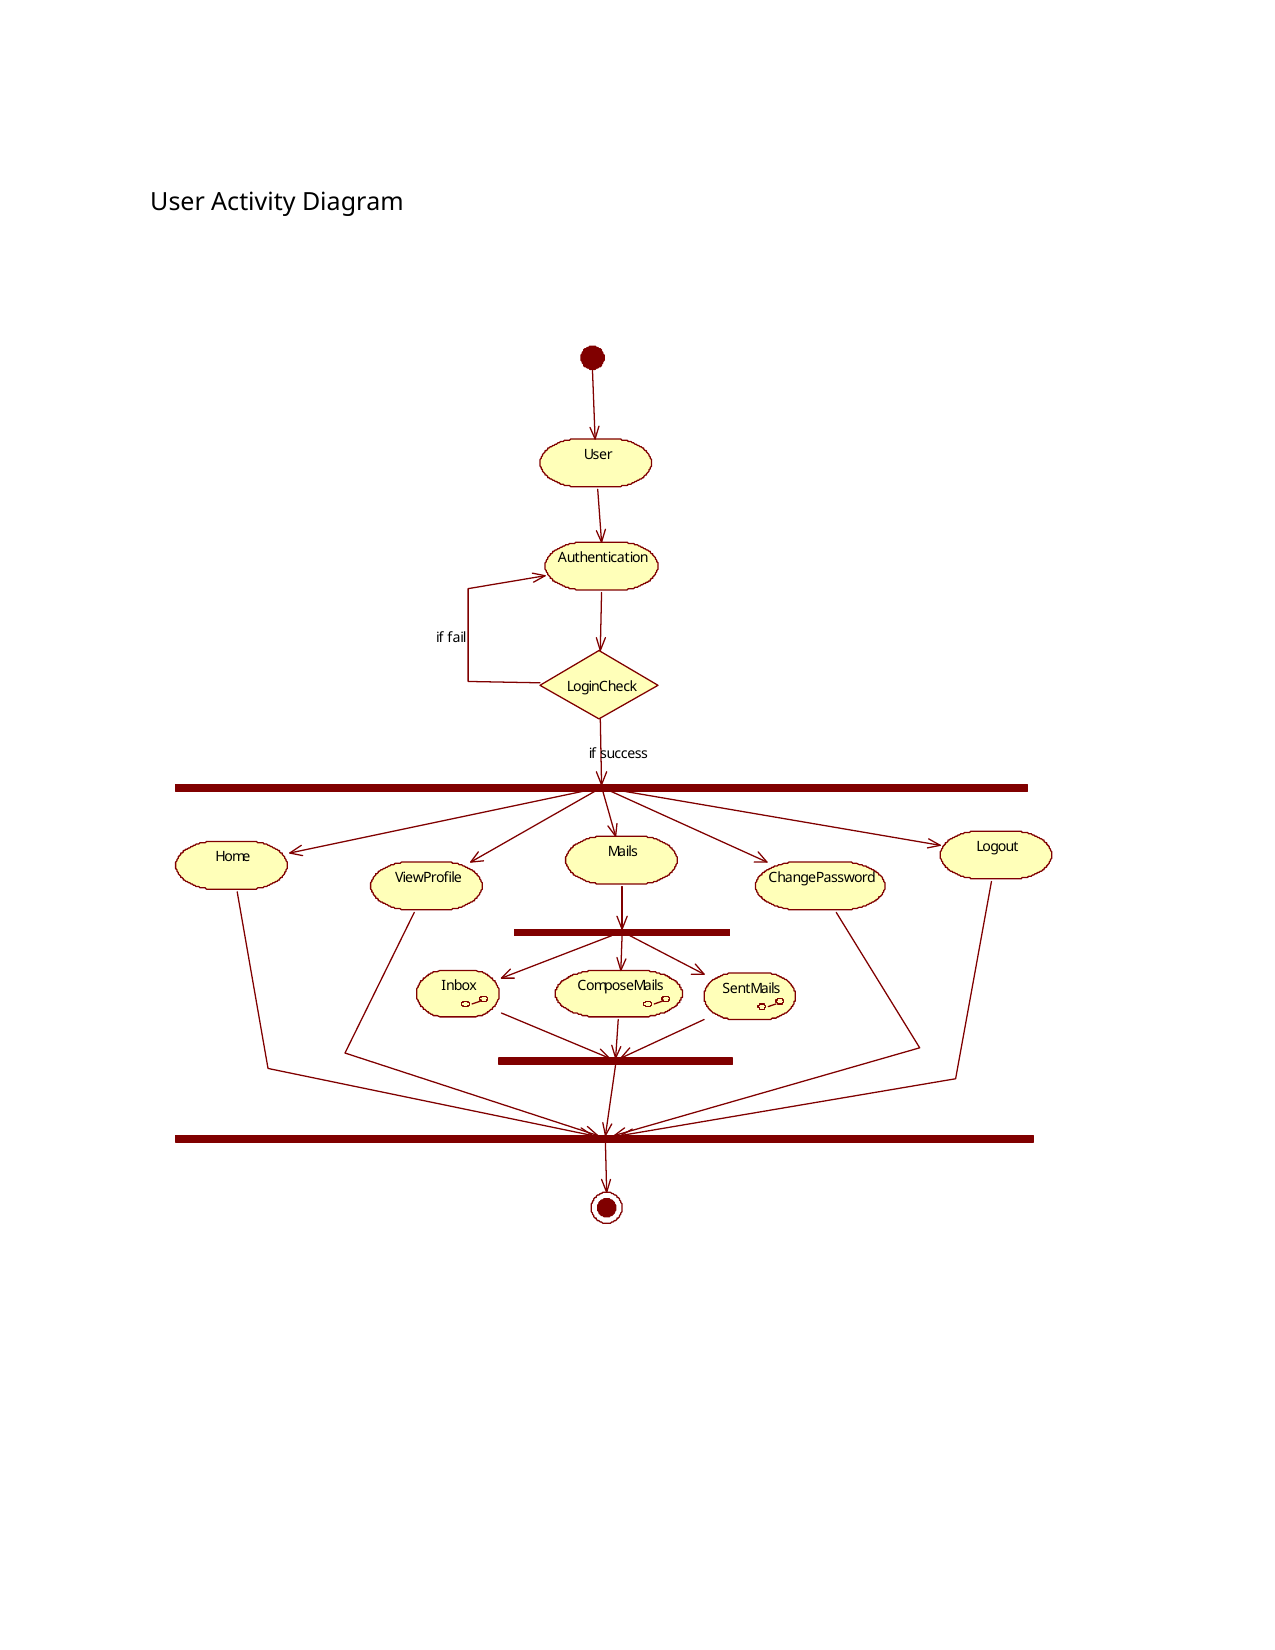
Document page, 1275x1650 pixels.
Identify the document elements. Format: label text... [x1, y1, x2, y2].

text User Activity Diagram [150, 184, 1125, 218]
